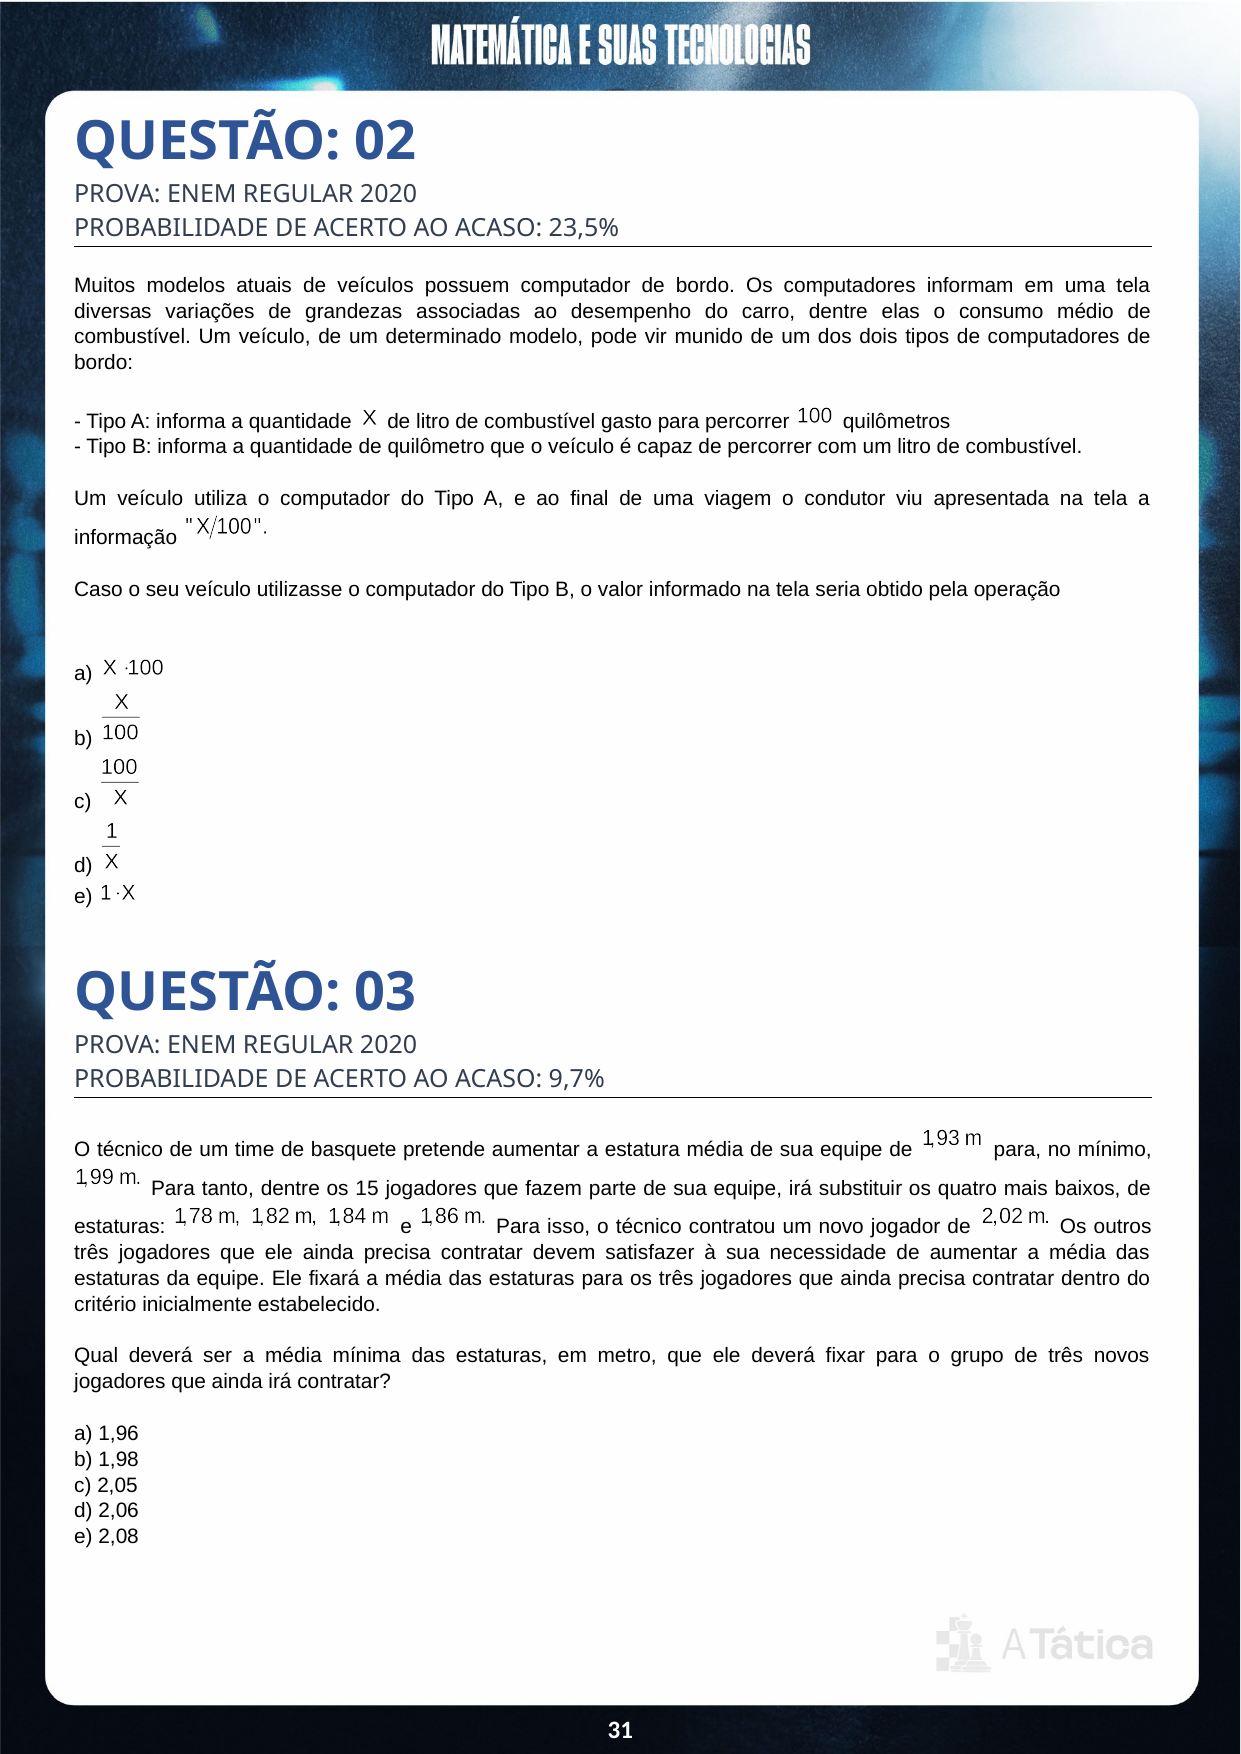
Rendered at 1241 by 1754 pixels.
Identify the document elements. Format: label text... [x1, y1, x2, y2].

text QUESTÃO: 02 [74, 102, 1152, 176]
text a) 1,96 [74, 1395, 1152, 1445]
picture [0, 1, 1241, 1754]
text PROBABILIDADE DE ACERTO AO ACASO: 9,7% [74, 1060, 1152, 1097]
text b) 1,98 [74, 1447, 1152, 1471]
text c) [74, 751, 1152, 813]
text Qual deverá ser a média mínima das estaturas, em metro, que ele deverá fixar para o grupo de três novos jogadores que ainda irá contratar? [74, 1343, 1152, 1393]
text PROBABILIDADE DE ACERTO AO ACASO: 23,5% [74, 209, 1152, 246]
text Caso o seu veículo utilizasse o computador do Tipo B, o valor informado na tela seria obtido pela operação [74, 576, 1152, 600]
text O técnico de um time de basquete pretende aumentar a estatura média de sua equipe de para, no mínimo, Para tanto, dentre os 15 jogadores que fazem parte de sua equipe, irá substituir os quatro mais baixos, de estaturas: e Para isso, o técnico contratou um novo jogador de Os outros três jogadores que ele ainda precisa contratar devem satisfazer à sua necessidade de aumentar a média das estaturas da equipe. Ele fixará a média das estaturas para os três jogadores que ainda precisa contratar dentro do critério inicialmente estabelecido. [74, 1123, 1152, 1316]
text b) [74, 686, 1152, 749]
text QUESTÃO: 03 [74, 953, 1152, 1026]
text a) [74, 628, 1152, 684]
text e) [74, 879, 1152, 908]
text PROVA: ENEM REGULAR 2020 [74, 1026, 1152, 1060]
text - Tipo B: informa a quantidade de quilômetro que o veículo é capaz de percorrer com um litro de combustível. [74, 434, 1152, 458]
text - Tipo A: informa a quantidade de litro de combustível gasto para percorrer quilômetros [74, 402, 1152, 432]
text d) [74, 815, 1152, 877]
text Um veículo utiliza o computador do Tipo A, e ao final de uma viagem o condutor viu apresentada na tela a informação [74, 486, 1152, 549]
text c) 2,05 [74, 1472, 1152, 1496]
text PROVA: ENEM REGULAR 2020 [74, 176, 1152, 209]
text d) 2,06 [74, 1498, 1152, 1522]
text e) 2,08 [74, 1524, 1152, 1548]
text Muitos modelos atuais de veículos possuem computador de bordo. Os computadores informam em uma tela diversas variações de grandezas associadas ao desempenho do carro, dentre elas o consumo médio de combustível. Um veículo, de um determinado modelo, pode vir munido de um dos dois tipos de computadores de bordo: [74, 273, 1152, 374]
